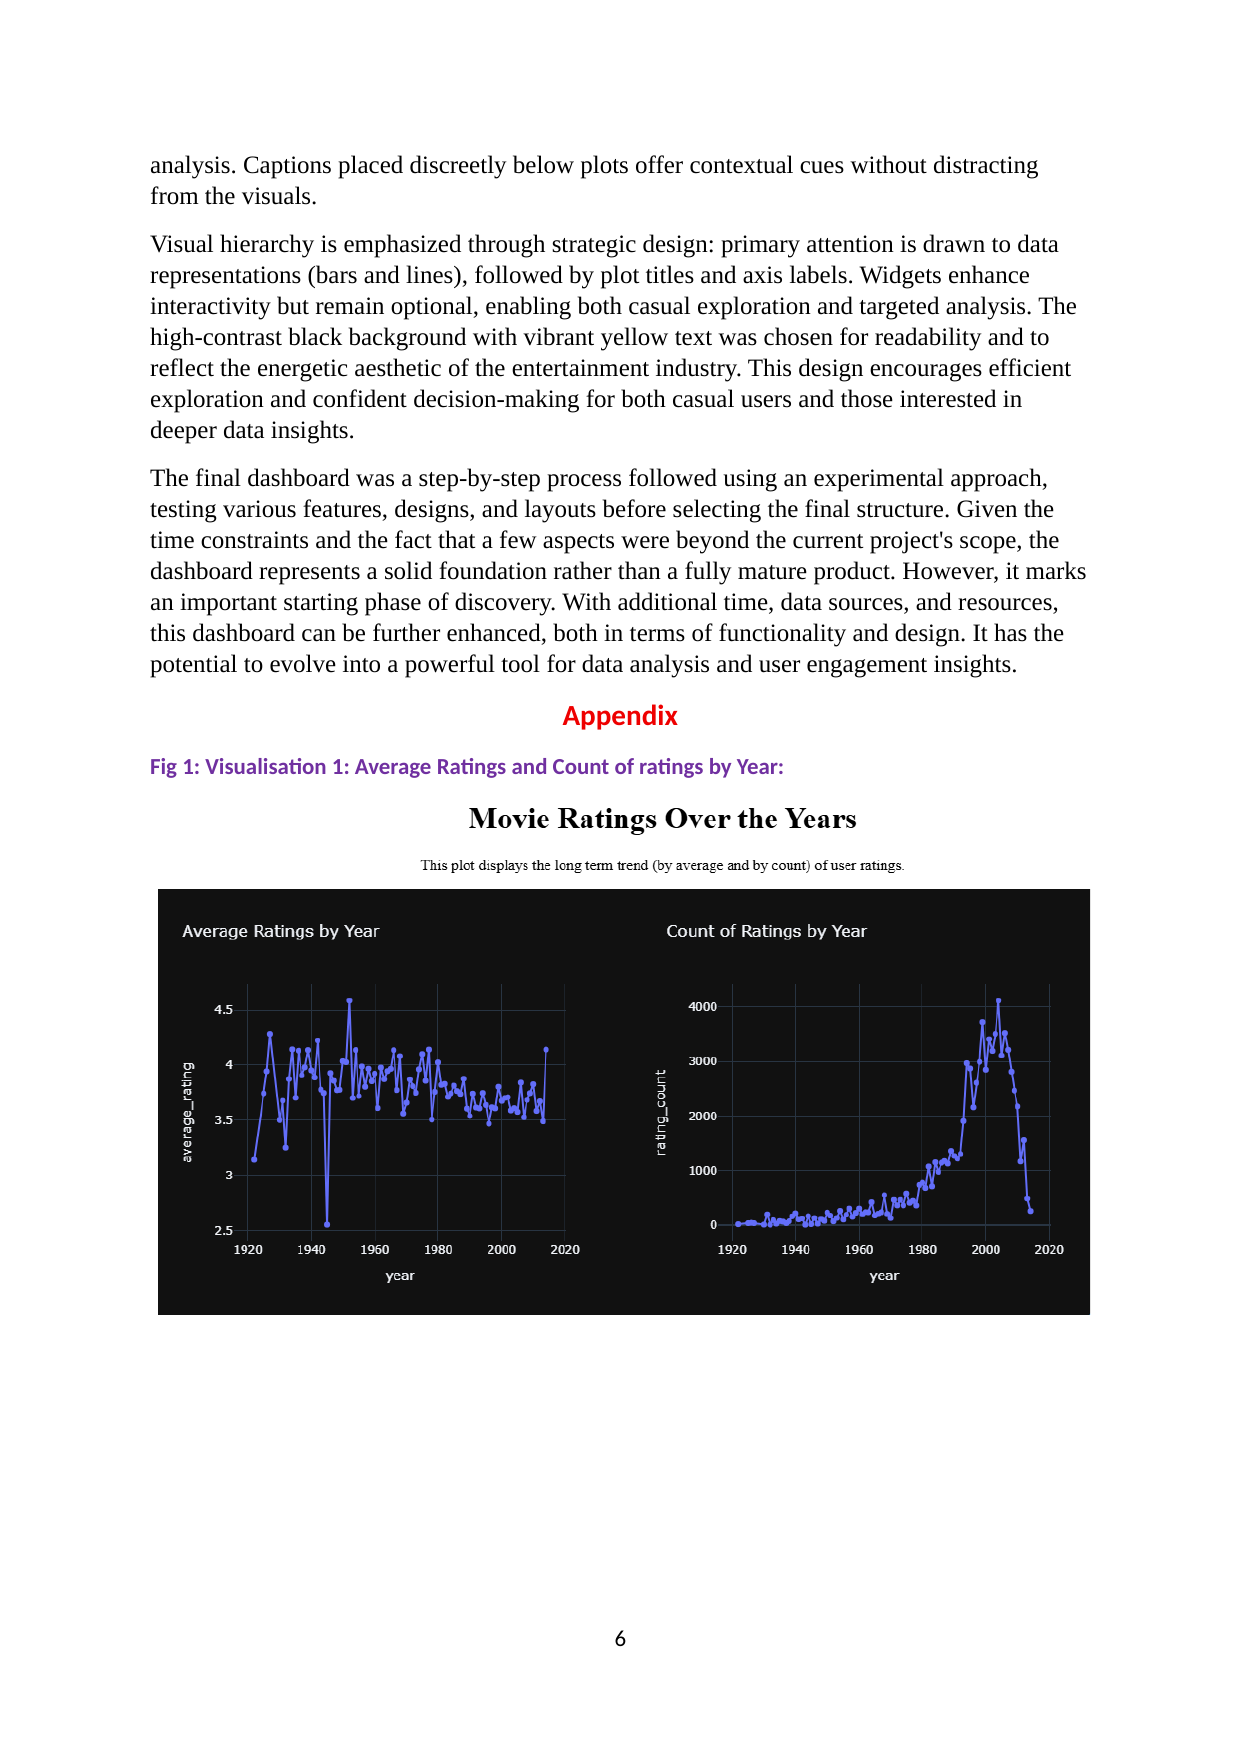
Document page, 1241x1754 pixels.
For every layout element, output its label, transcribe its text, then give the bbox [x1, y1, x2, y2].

text Fig 1: Visualisation 1: Average Ratings and Count of ratings by Year: [150, 752, 1090, 782]
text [150, 150, 1090, 210]
picture [150, 782, 1091, 1315]
text Visual hierarchy is emphasized through strategic design: primary attention is drawn to data representations (bars and lines), followed by plot titles and axis labels. Widgets enhance interactivity but remain optional, enabling both casual exploration and targeted analysis. The high-contrast black background with vibrant yellow text was chosen for readability and to reflect the energetic aesthetic of the entertainment industry. This design encourages efficient exploration and confident decision-making for both casual users and those interested in deeper data insights. [150, 229, 1090, 444]
text The final dashboard was a step-by-step process followed using an experimental approach, testing various features, designs, and layouts before selecting the final structure. Given the time constraints and the fact that a few aspects were beyond the current project's scope, the dashboard represents a solid foundation rather than a fully mature product. However, it marks an important starting phase of discovery. With additional time, data sources, and resources, this dashboard can be further enhanced, both in terms of functionality and design. It has the potential to evolve into a powerful tool for data analysis and user engagement insights. [150, 463, 1090, 678]
text Appendix [150, 697, 1090, 732]
